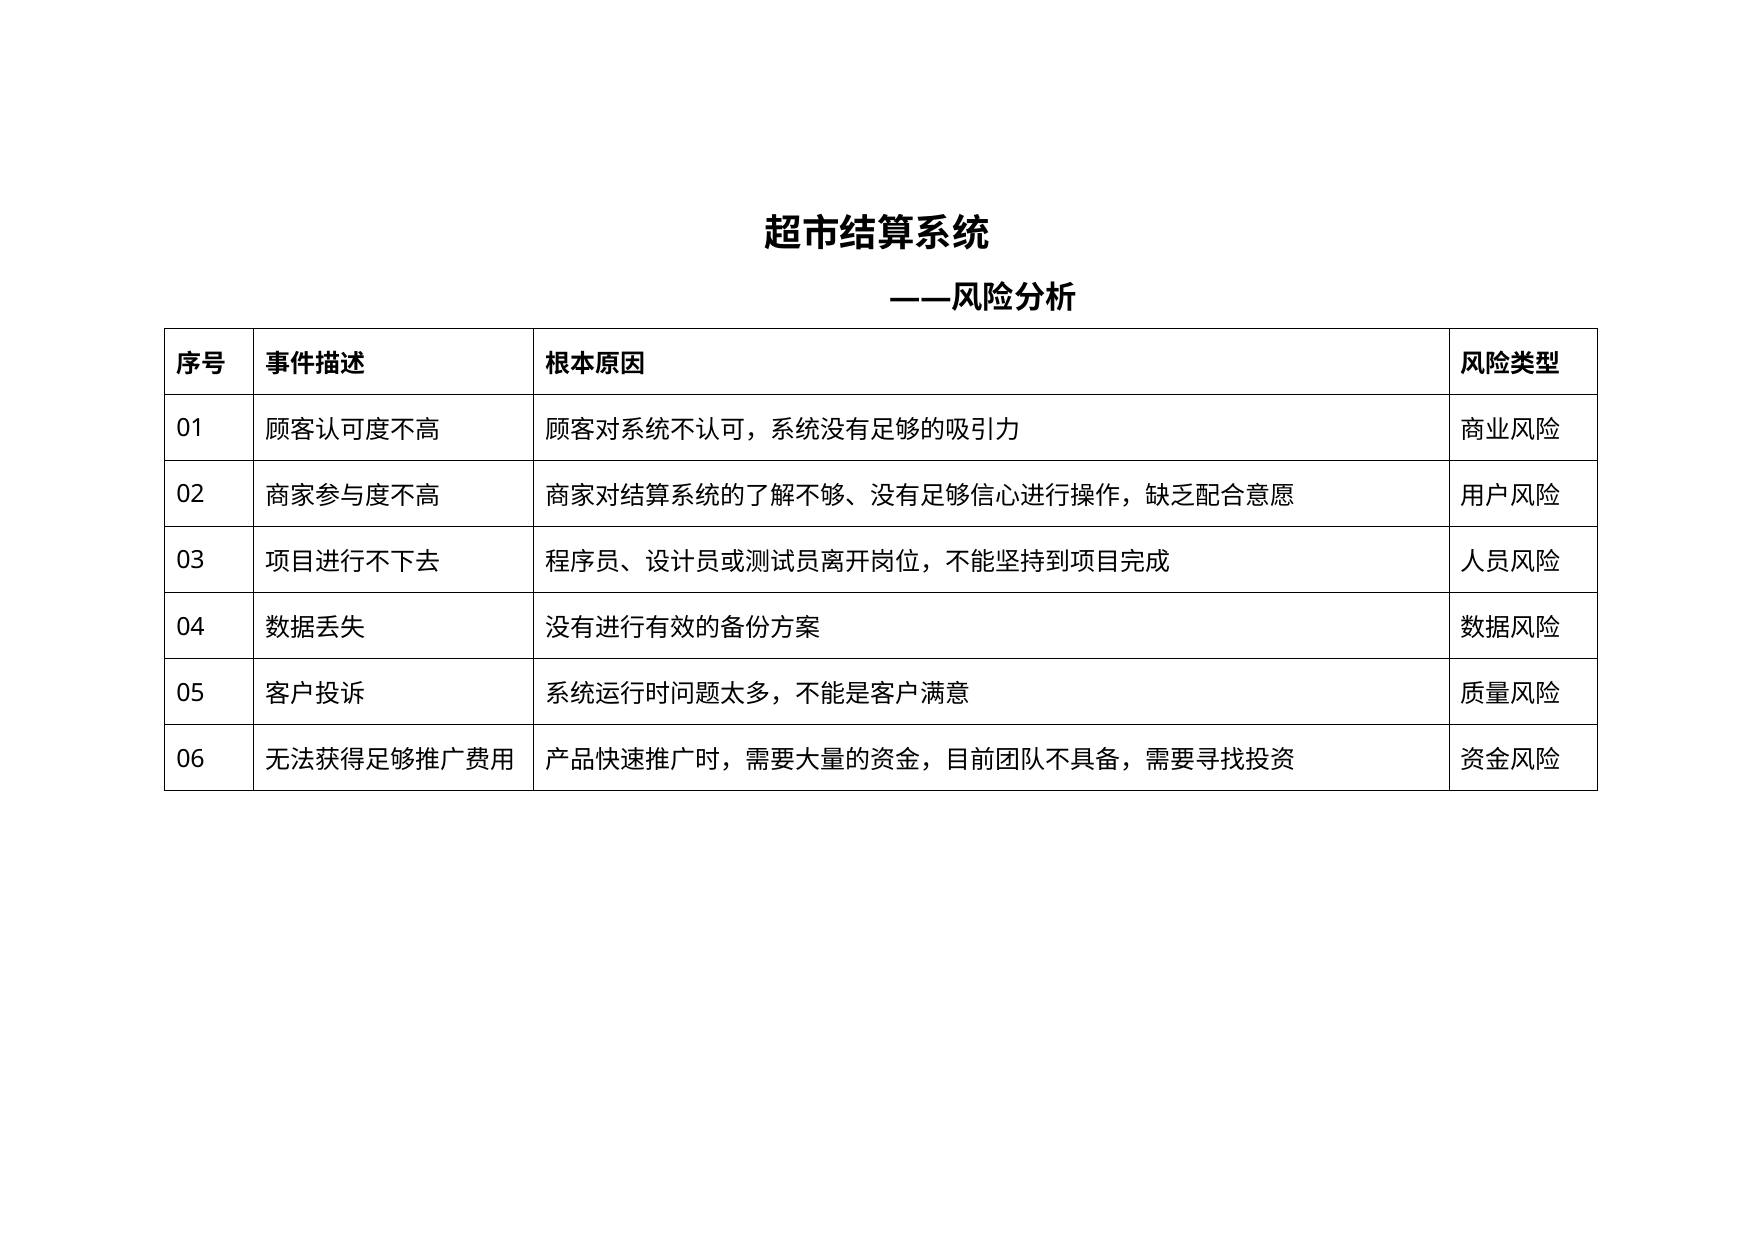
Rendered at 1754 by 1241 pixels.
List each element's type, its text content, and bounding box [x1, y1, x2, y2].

table_header 风险类型 [1450, 329, 1597, 394]
table_cell 顾客认可度不高 [254, 395, 533, 460]
table_cell 数据丢失 [254, 593, 533, 658]
table_cell 系统运行时问题太多，不能是客户满意 [534, 659, 1449, 724]
text 超市结算系统 [150, 198, 1604, 263]
table_cell 01 [165, 395, 253, 460]
table_cell 用户风险 [1450, 461, 1597, 526]
table_cell 顾客对系统不认可，系统没有足够的吸引力 [534, 395, 1449, 460]
table_cell 06 [165, 725, 253, 790]
table_cell 产品快速推广时，需要大量的资金，目前团队不具备，需要寻找投资 [534, 725, 1449, 790]
table_header 序号 [165, 329, 253, 394]
table_cell 质量风险 [1450, 659, 1597, 724]
table_cell 商业风险 [1450, 395, 1597, 460]
table_header 事件描述 [254, 329, 533, 394]
table_cell 资金风险 [1450, 725, 1597, 790]
table_cell 没有进行有效的备份方案 [534, 593, 1449, 658]
table_cell 05 [165, 659, 253, 724]
table_cell 无法获得足够推广费用 [254, 725, 533, 790]
table_cell 04 [165, 593, 253, 658]
table_cell 项目进行不下去 [254, 527, 533, 592]
table_cell 人员风险 [1450, 527, 1597, 592]
table_cell 商家参与度不高 [254, 461, 533, 526]
table_header 根本原因 [534, 329, 1449, 394]
table_cell 商家对结算系统的了解不够、没有足够信心进行操作，缺乏配合意愿 [534, 461, 1449, 526]
table_cell 客户投诉 [254, 659, 533, 724]
table_cell 03 [165, 527, 253, 592]
table_cell 数据风险 [1450, 593, 1597, 658]
table_cell 02 [165, 461, 253, 526]
text ——风险分析 [150, 263, 1604, 328]
table_cell 程序员、设计员或测试员离开岗位，不能坚持到项目完成 [534, 527, 1449, 592]
